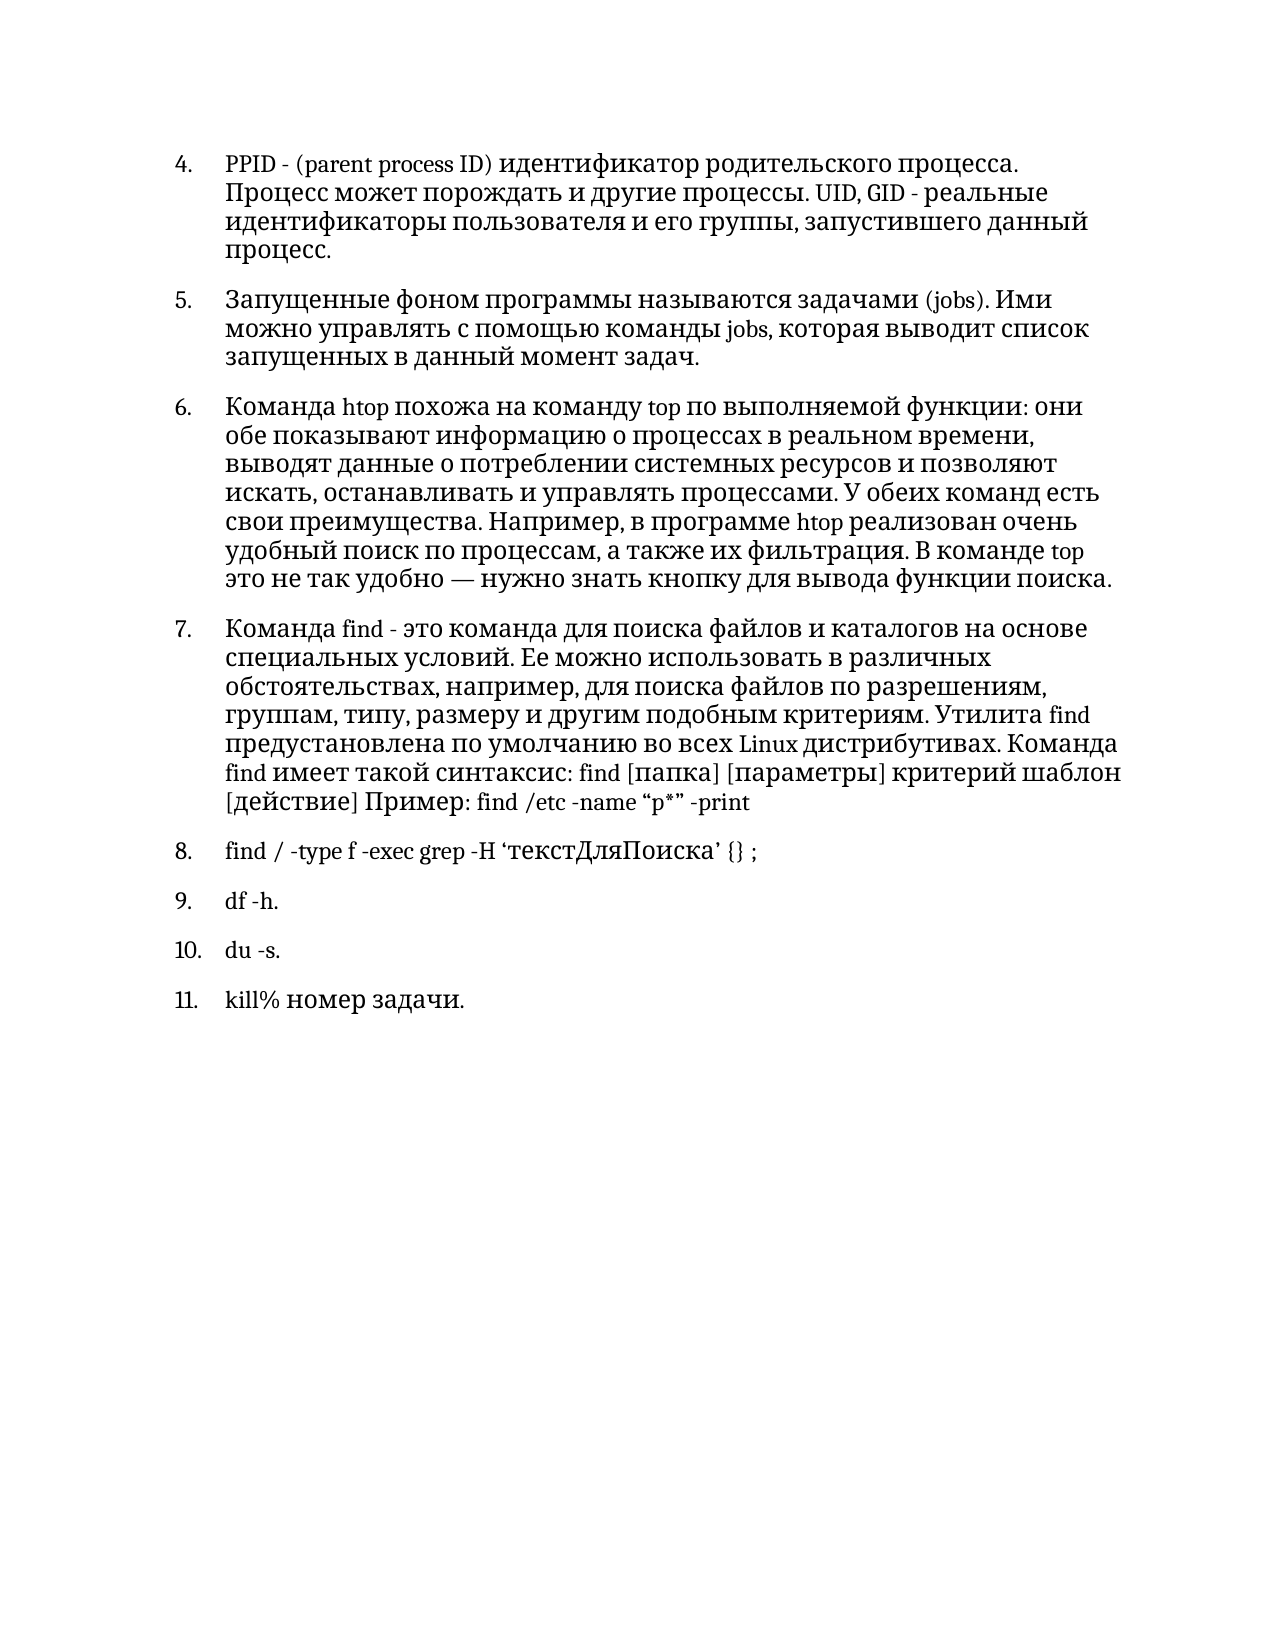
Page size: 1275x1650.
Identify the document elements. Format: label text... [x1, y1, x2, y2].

list PPID - (parent process ID) идентификатор родительского процесса. Процесс может порождать и другие процессы. UID, GID - реальные идентификаторы пользователя и его группы, запустившего данный процесс. [175, 150, 1125, 265]
list find / -type f -exec grep -H ‘текстДляПоиска’ {} ; [175, 837, 1125, 866]
list Запущенные фоном программы называются задачами (jobs). Ими можно управлять с помощью команды jobs, которая выводит список запущенных в данный момент задач. [175, 286, 1125, 372]
list df -h. [175, 887, 1125, 915]
list du -s. [175, 936, 1125, 965]
list kill% номер задачи. [175, 986, 1125, 1014]
list Команда find - это команда для поиска файлов и каталогов на основе специальных условий. Ее можно использовать в различных обстоятельствах, например, для поиска файлов по разрешениям, группам, типу, размеру и другим подобным критериям. Утилита find предустановлена по умолчанию во всех Linux дистрибутивах. Команда find имеет такой синтаксис: find [папка] [параметры] критерий шаблон [действие] Пример: find /etc -name “p*” -print [175, 615, 1125, 816]
list Команда htop похожа на команду top по выполняемой функции: они обе показывают информацию о процессах в реальном времени, выводят данные о потреблении системных ресурсов и позволяют искать, останавливать и управлять процессами. У обеих команд есть свои преимущества. Например, в программе htop реализован очень удобный поиск по процессам, а также их фильтрация. В команде top это не так удобно — нужно знать кнопку для вывода функции поиска. [175, 393, 1125, 594]
